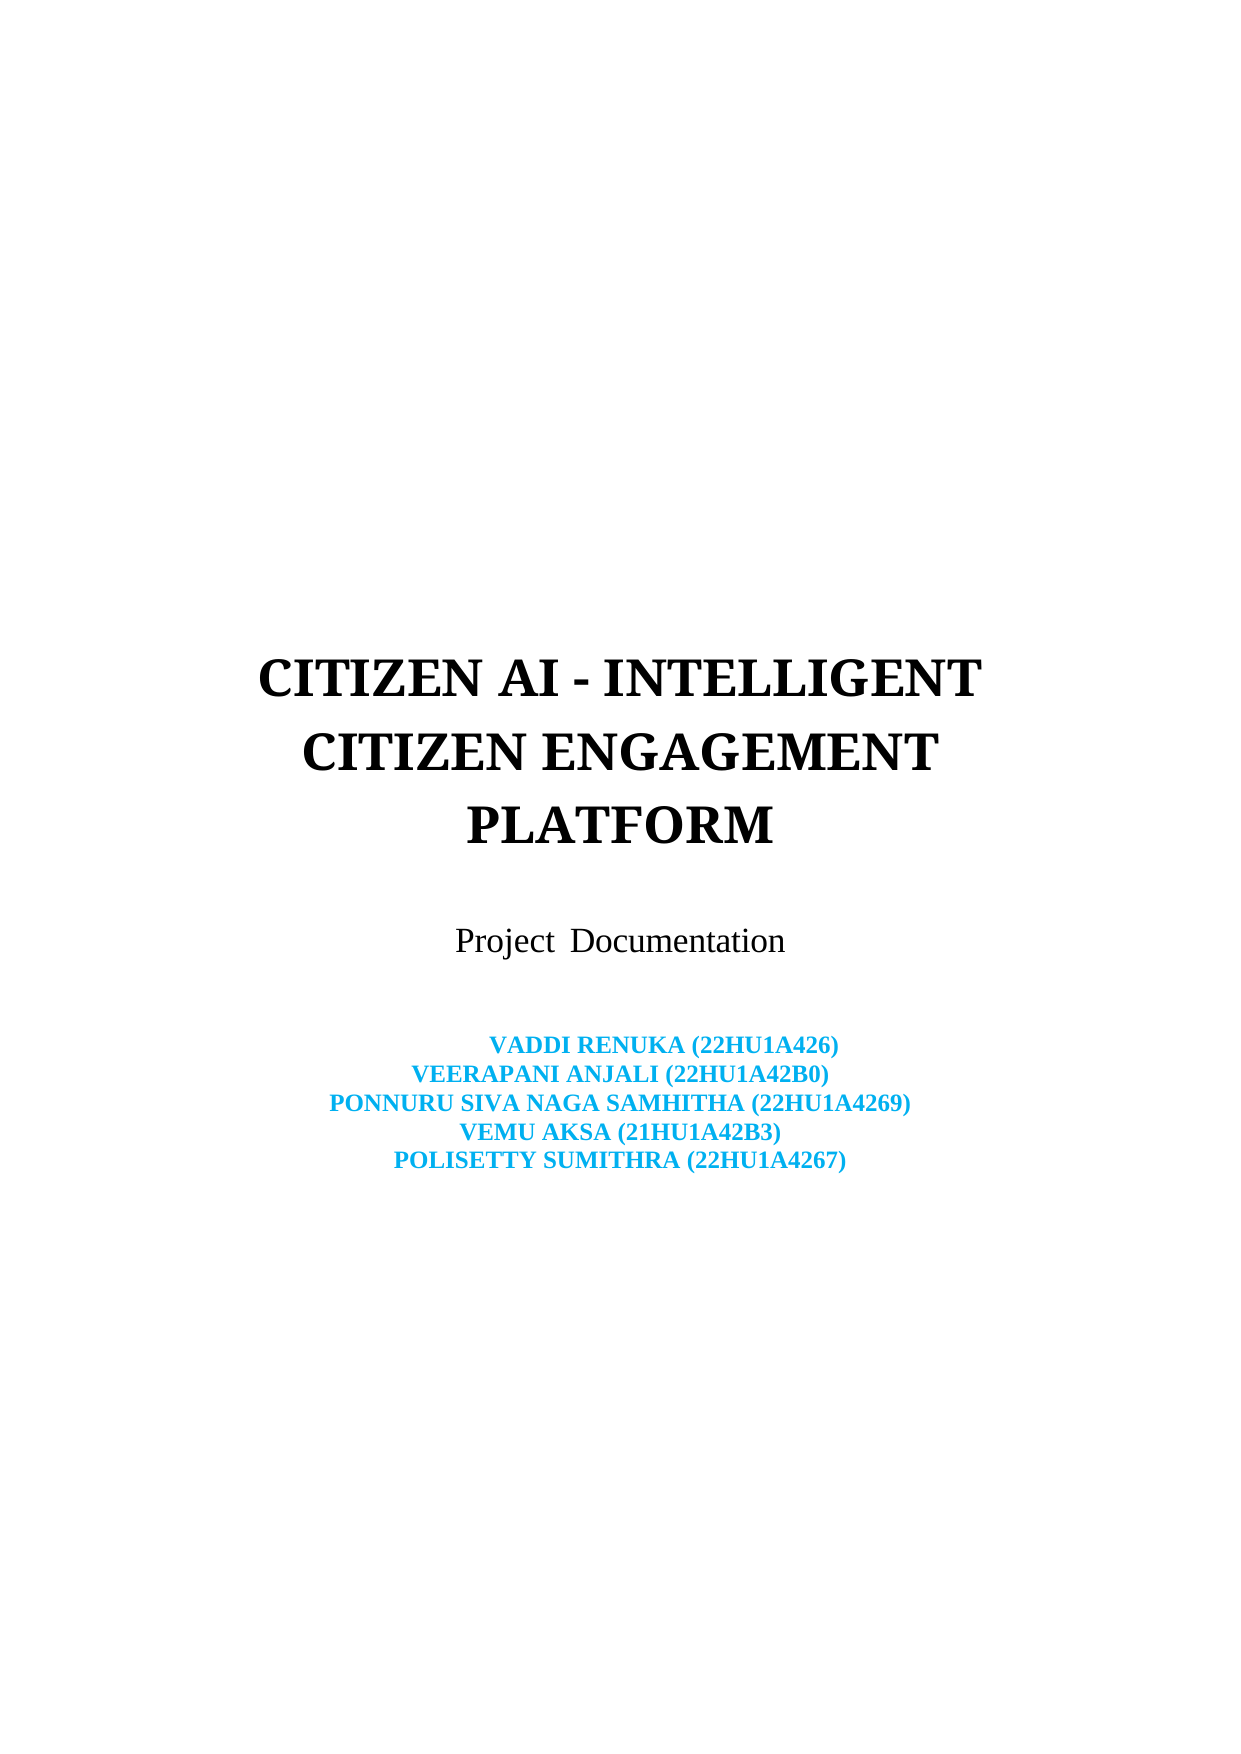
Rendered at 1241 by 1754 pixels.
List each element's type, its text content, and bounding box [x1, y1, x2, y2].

text Project Documentation [148, 919, 1092, 960]
subtitle CITIZEN AI - INTELLIGENT CITIZEN ENGAGEMENT PLATFORM [148, 200, 1093, 859]
text VADDI RENUKA (22HU1A426) VEERAPANI ANJALI (22HU1A42B0) PONNURU SIVA NAGA SAMHITHA (22HU1A4269) VEMU AKSA (21HU1A42B3) POLISETTY SUMITHRA (22HU1A4267) [148, 1030, 1093, 1174]
